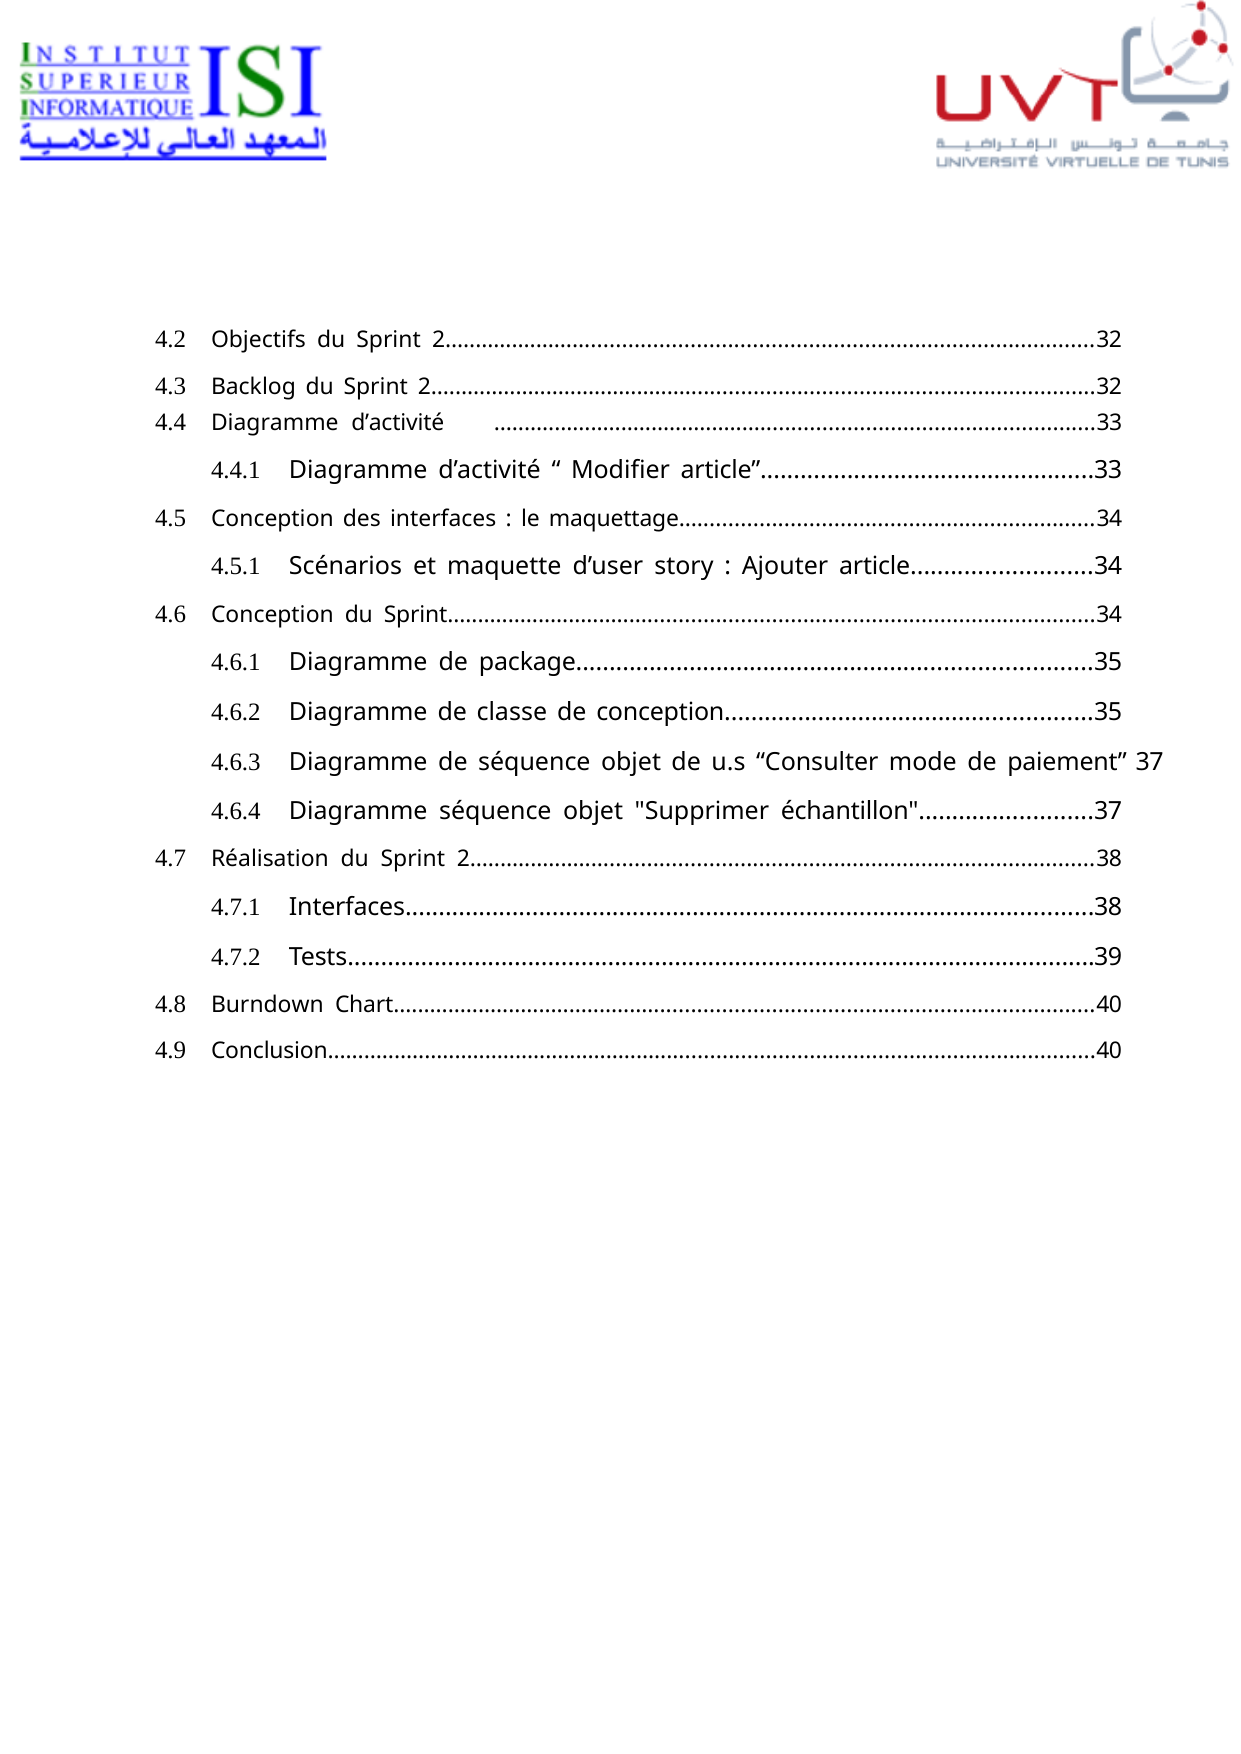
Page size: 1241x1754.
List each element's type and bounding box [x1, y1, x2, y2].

picture [3, 25, 336, 170]
picture [923, 0, 1240, 190]
